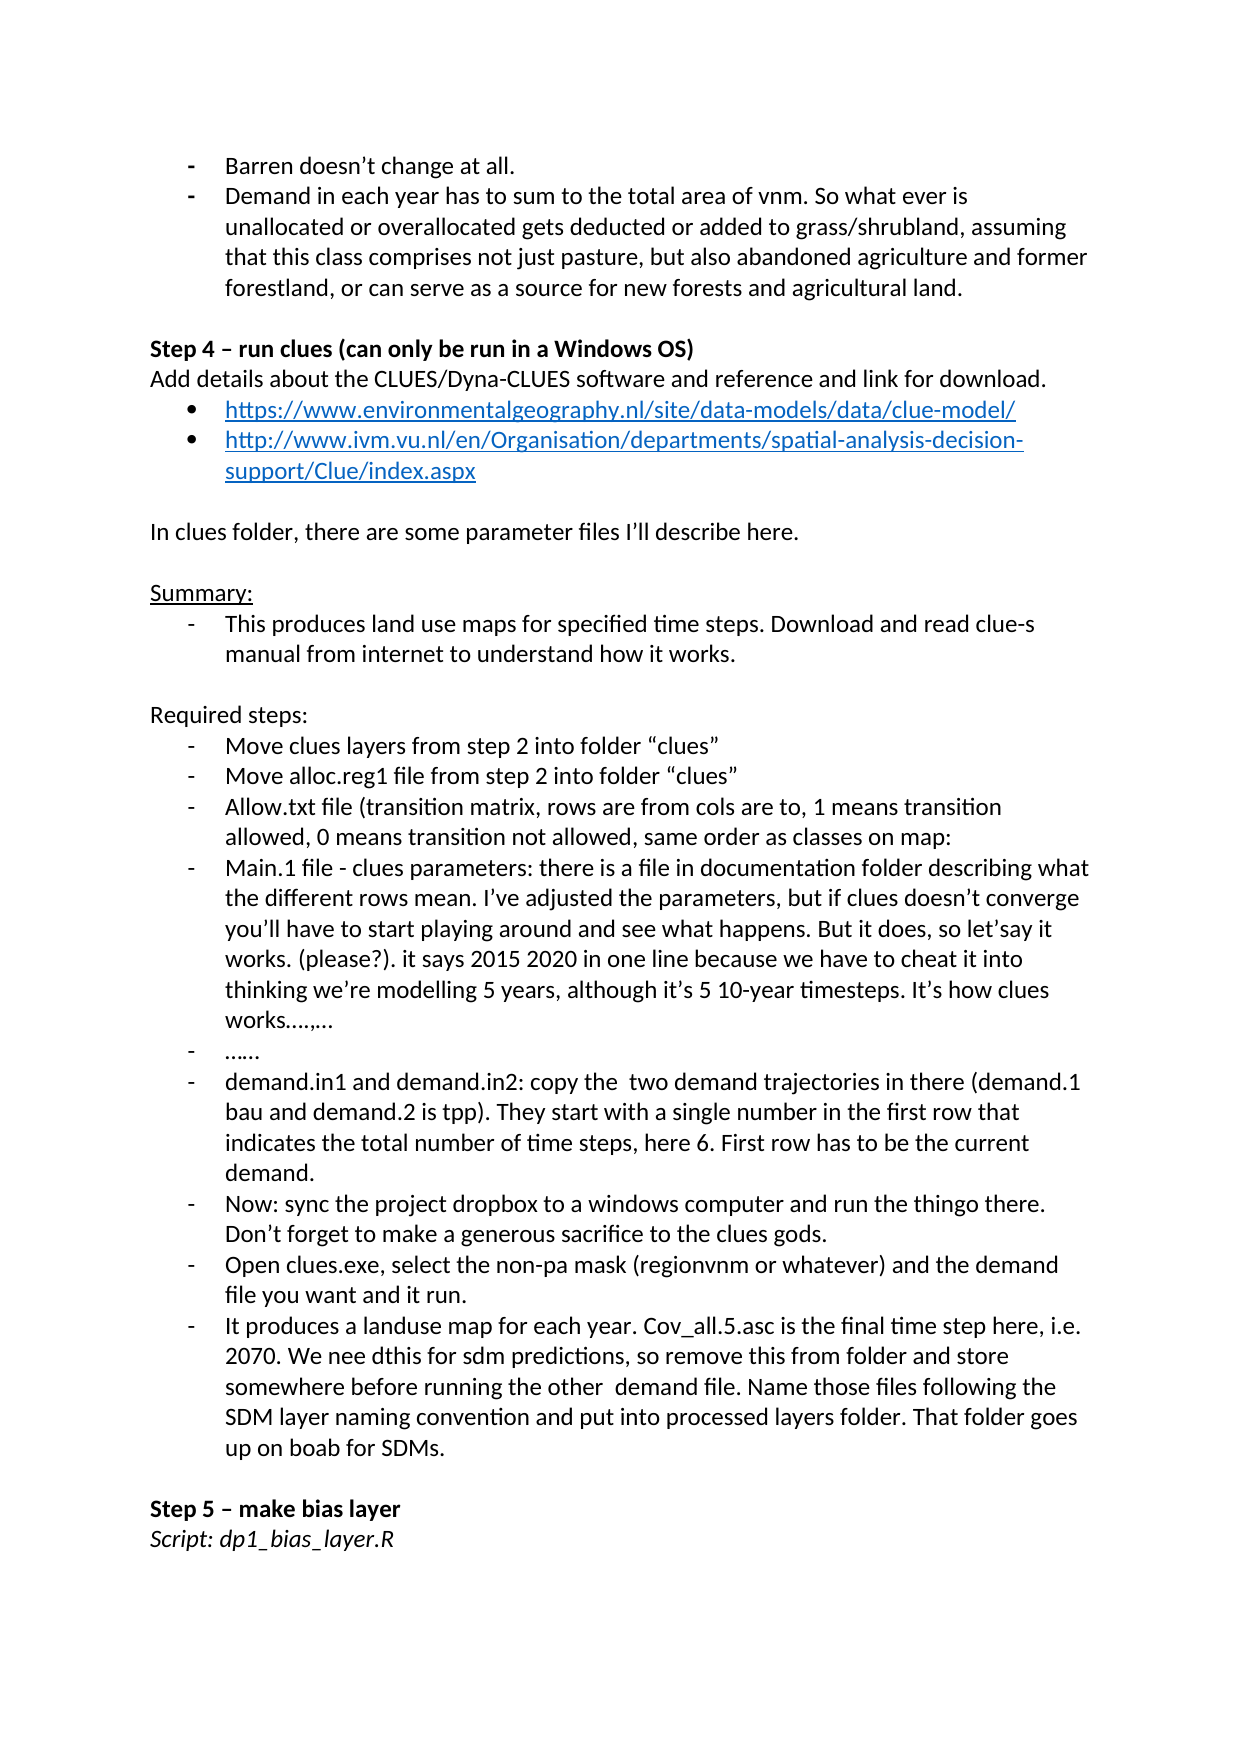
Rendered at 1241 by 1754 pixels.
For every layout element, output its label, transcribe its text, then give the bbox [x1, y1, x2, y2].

text Script: dp1_bias_layer.R [150, 1523, 1090, 1554]
list demand.in1 and demand.in2: copy the two demand trajectories in there (demand.1 bau and demand.2 is tpp). They start with a single number in the first row that indicates the total number of time steps, here 6. First row has to be the current demand. [187, 1066, 1090, 1188]
list Open clues.exe, select the non-pa mask (regionvnm or whatever) and the demand file you want and it run. [187, 1249, 1090, 1310]
text Step 5 – make bias layer [150, 1493, 1090, 1523]
list https://www.environmentalgeography.nl/site/data-models/data/clue-model/ [187, 394, 1090, 425]
list Now: sync the project dropbox to a windows computer and run the thingo there. Don’t forget to make a generous sacrifice to the clues gods. [187, 1188, 1090, 1249]
list Main.1 file - clues parameters: there is a file in documentation folder describing what the different rows mean. I’ve adjusted the parameters, but if clues doesn’t converge you’ll have to start playing around and see what happens. But it does, so let’say it works. (please?). it says 2015 2020 in one line because we have to cheat it into thinking we’re modelling 5 years, although it’s 5 10-year timesteps. It’s how clues works….,… [187, 852, 1090, 1035]
list http://www.ivm.vu.nl/en/Organisation/departments/spatial-analysis-decision-support/Clue/index.aspx [187, 425, 1090, 486]
text Step 4 – run clues (can only be run in a Windows OS) [150, 333, 1090, 364]
text Summary: [150, 577, 1090, 608]
list Move clues layers from step 2 into folder “clues” [187, 730, 1090, 760]
list This produces land use maps for specified time steps. Download and read clue-s manual from internet to understand how it works. [187, 608, 1090, 669]
list …… [187, 1035, 1090, 1066]
list Move alloc.reg1 file from step 2 into folder “clues” [187, 760, 1090, 791]
list Allow.txt file (transition matrix, rows are from cols are to, 1 means transition allowed, 0 means transition not allowed, same order as classes on map: [187, 791, 1090, 852]
text In clues folder, there are some parameter files I’ll describe here. [150, 516, 1090, 547]
list Barren doesn’t change at all. [187, 150, 1090, 181]
text Add details about the CLUES/Dyna-CLUES software and reference and link for download. [150, 364, 1090, 394]
list It produces a landuse map for each year. Cov_all.5.asc is the final time step here, i.e. 2070. We nee dthis for sdm predictions, so remove this from folder and store somewhere before running the other demand file. Name those files following the SDM layer naming convention and put into processed layers folder. That folder goes up on boab for SDMs. [187, 1310, 1090, 1462]
list Demand in each year has to sum to the total area of vnm. So what ever is unallocated or overallocated gets deducted or added to grass/shrubland, assuming that this class comprises not just pasture, but also abandoned agriculture and former forestland, or can serve as a source for new forests and agricultural land. [187, 181, 1090, 303]
text Required steps: [150, 699, 1090, 730]
